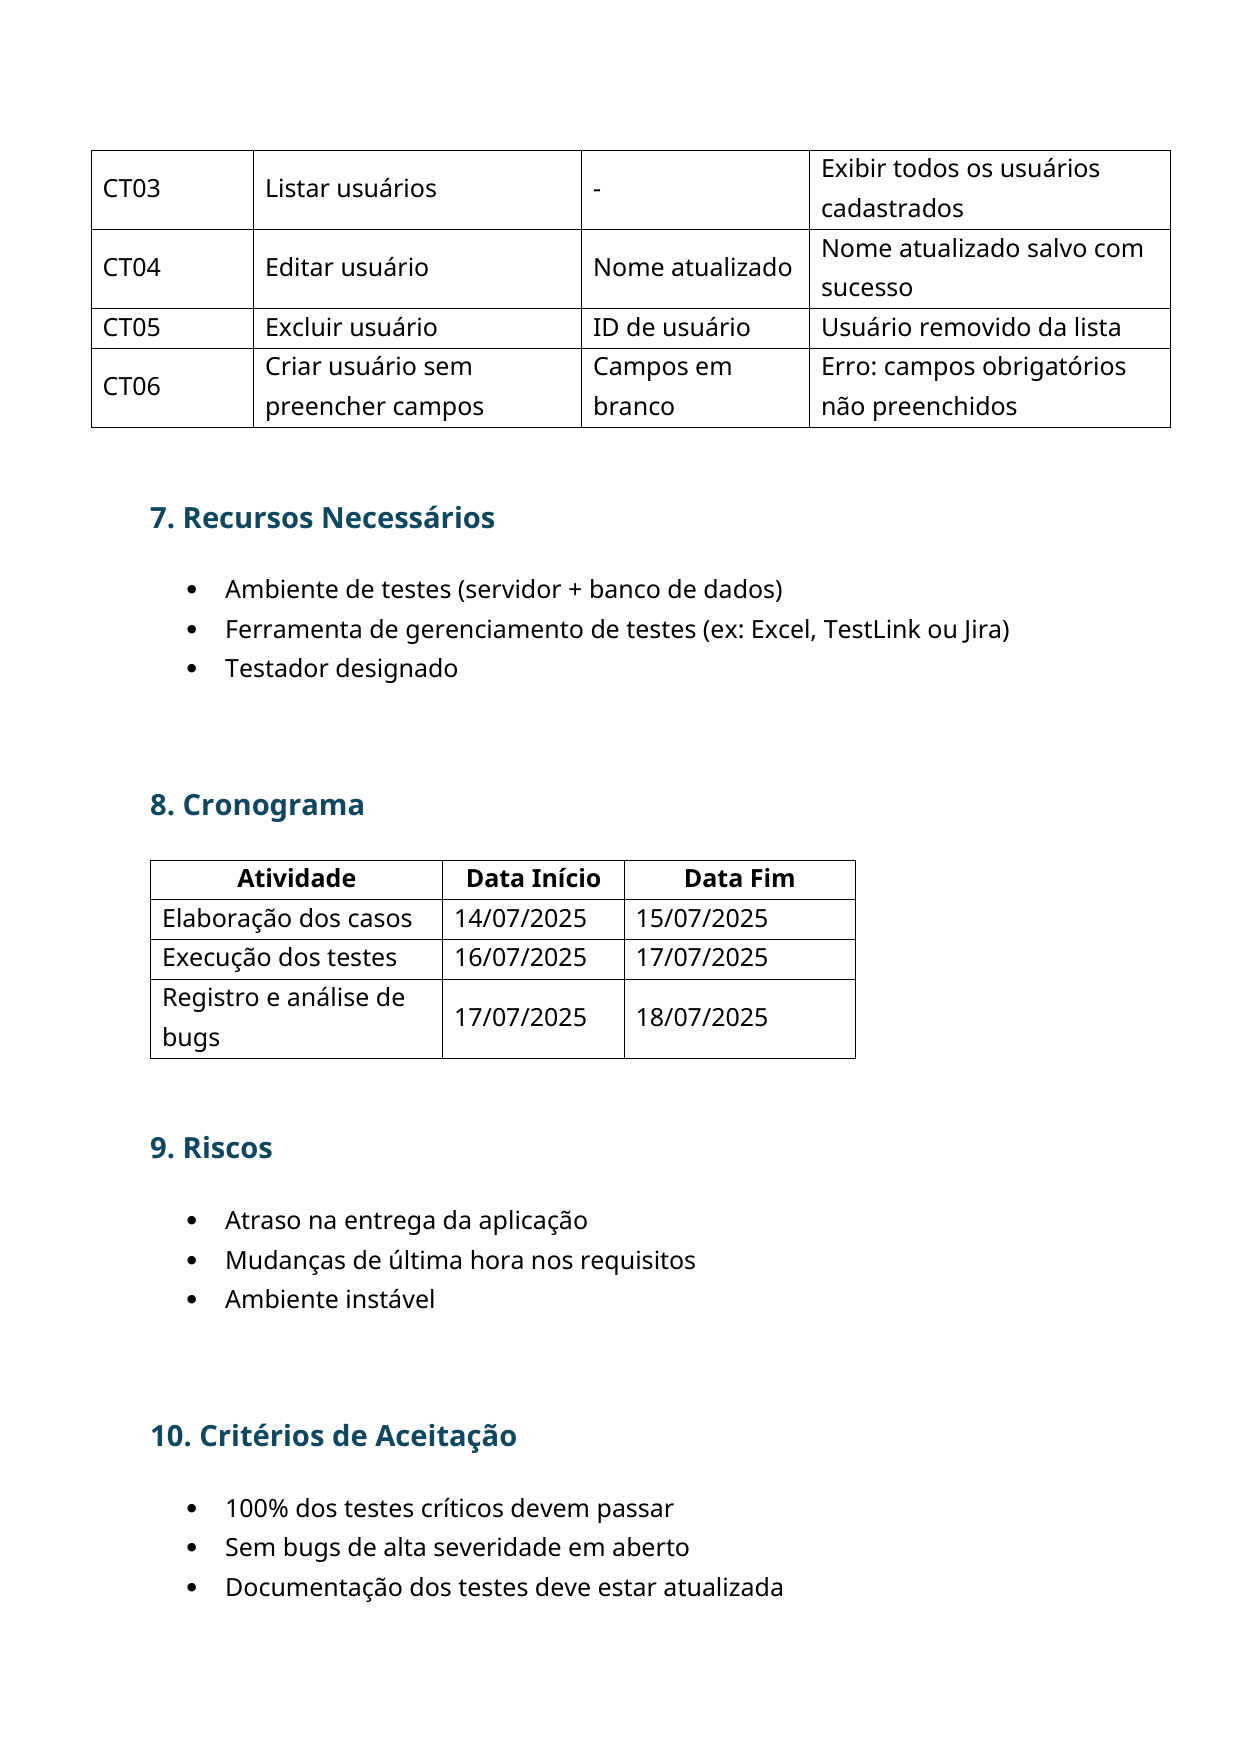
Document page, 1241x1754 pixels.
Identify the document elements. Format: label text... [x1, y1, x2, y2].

list Sem bugs de alta severidade em aberto [187, 1530, 1090, 1564]
table_cell Listar usuários [254, 151, 581, 229]
table_cell CT04 [92, 230, 253, 308]
list Testador designado [187, 651, 1090, 685]
table_cell 16/07/2025 [443, 940, 624, 979]
table_cell 17/07/2025 [443, 980, 624, 1058]
table_cell 15/07/2025 [625, 900, 855, 939]
table_cell ID de usuário [582, 309, 809, 348]
table_cell 18/07/2025 [625, 980, 855, 1058]
table_cell Execução dos testes [151, 940, 442, 979]
table_cell Exibir todos os usuários cadastrados [810, 151, 1170, 229]
table_cell Erro: campos obrigatórios não preenchidos [810, 349, 1170, 427]
table_header Data Fim [625, 861, 855, 899]
table_header Data Início [443, 861, 624, 899]
list Documentação dos testes deve estar atualizada [187, 1569, 1090, 1603]
table_cell 17/07/2025 [625, 940, 855, 979]
subtitle 9. Riscos [150, 1128, 1090, 1167]
list 100% dos testes críticos devem passar [187, 1490, 1090, 1524]
table_cell CT05 [92, 309, 253, 348]
table_cell 14/07/2025 [443, 900, 624, 939]
table_cell Nome atualizado [582, 230, 809, 308]
table_cell Excluir usuário [254, 309, 581, 348]
table_cell CT03 [92, 151, 253, 229]
subtitle 10. Critérios de Aceitação [150, 1415, 1090, 1455]
table_cell Editar usuário [254, 230, 581, 308]
subtitle 7. Recursos Necessários [150, 497, 1090, 537]
table_cell Usuário removido da lista [810, 309, 1170, 348]
list Atraso na entrega da aplicação [187, 1203, 1090, 1237]
table_cell Criar usuário sem preencher campos [254, 349, 581, 427]
table_cell Nome atualizado salvo com sucesso [810, 230, 1170, 308]
list Ferramenta de gerenciamento de testes (ex: Excel, TestLink ou Jira) [187, 612, 1090, 646]
list Ambiente instável [187, 1282, 1090, 1316]
table_header Atividade [151, 861, 442, 899]
table_cell Registro e análise de bugs [151, 980, 442, 1058]
table_cell Campos em branco [582, 349, 809, 427]
subtitle 8. Cronograma [150, 784, 1090, 824]
table_cell Elaboração dos casos [151, 900, 442, 939]
table_cell CT06 [92, 349, 253, 427]
list Mudanças de última hora nos requisitos [187, 1242, 1090, 1276]
list Ambiente de testes (servidor + banco de dados) [187, 572, 1090, 606]
table_cell - [582, 151, 809, 229]
